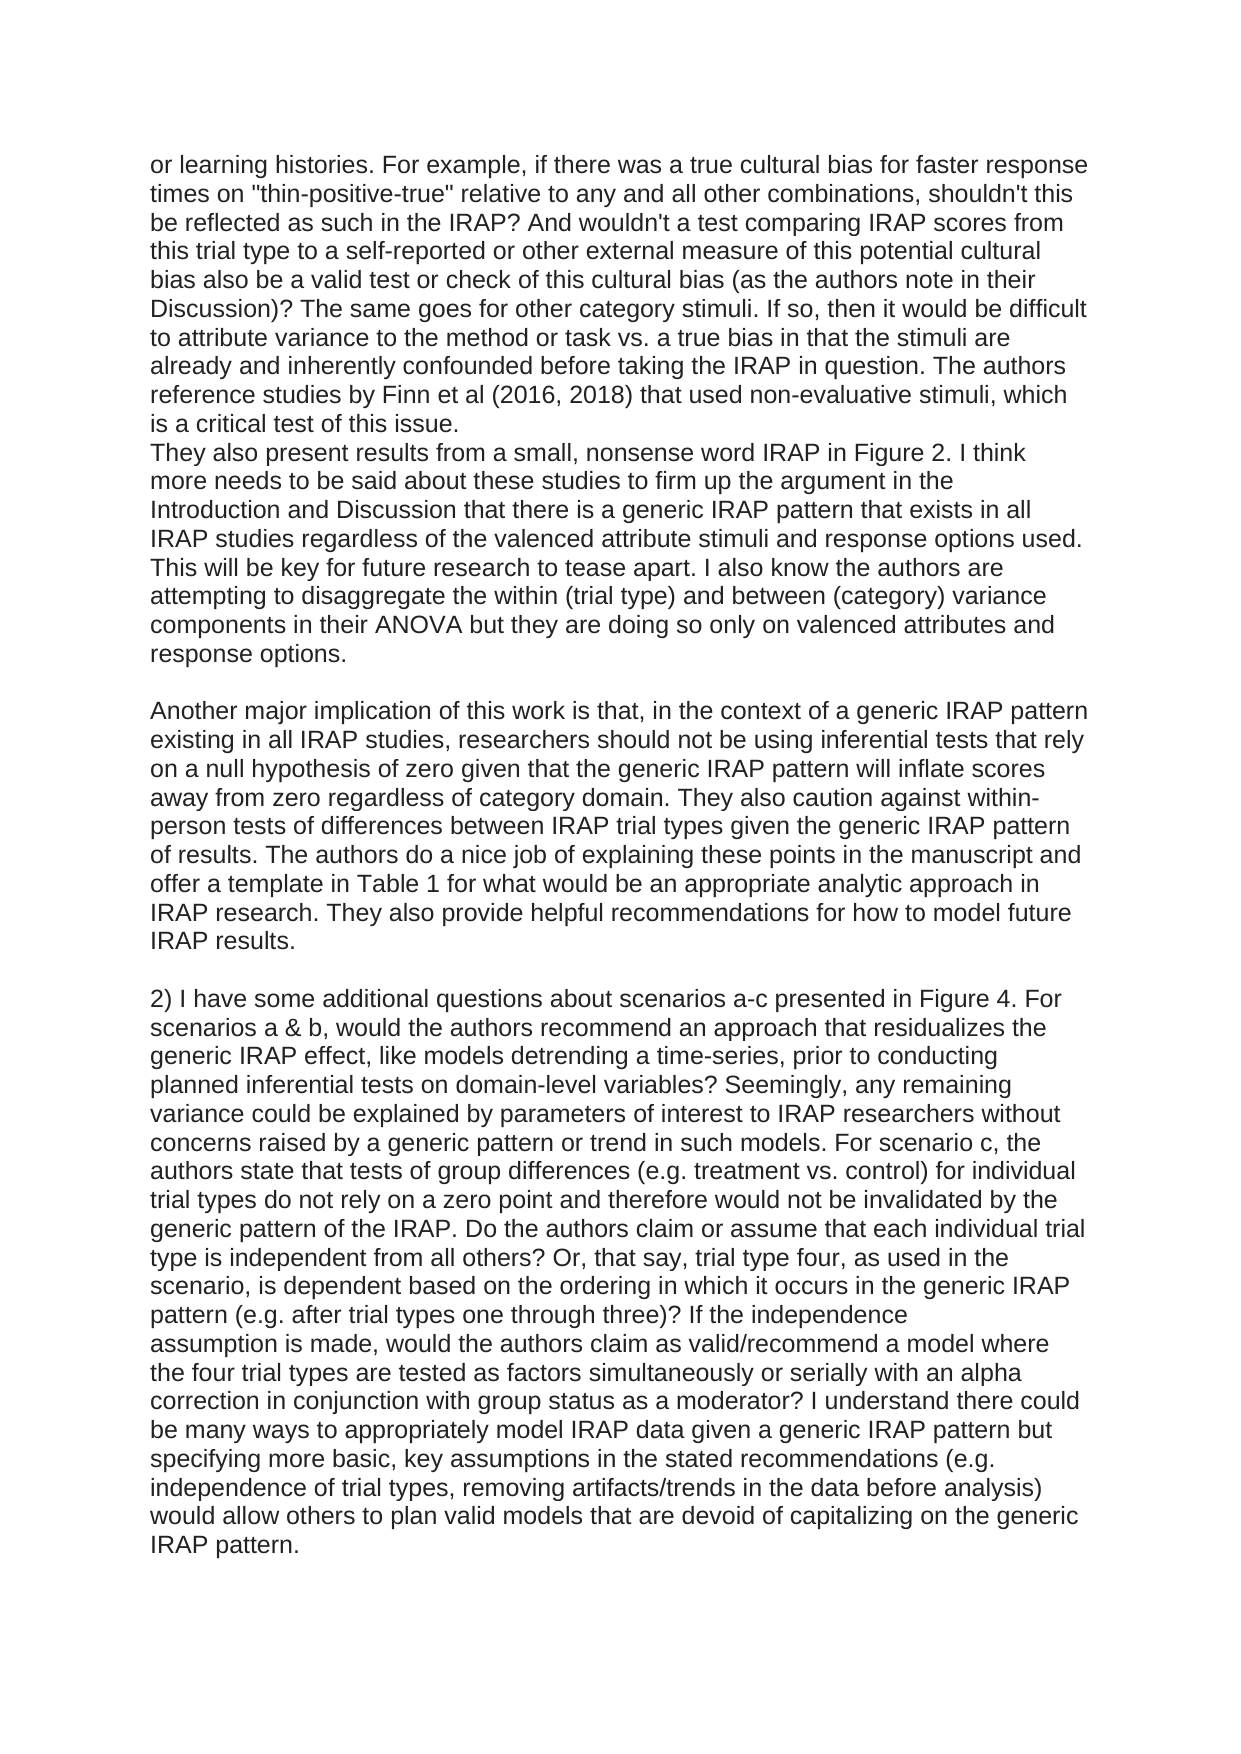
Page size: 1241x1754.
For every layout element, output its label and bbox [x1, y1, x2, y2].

text [150, 150, 1090, 1587]
